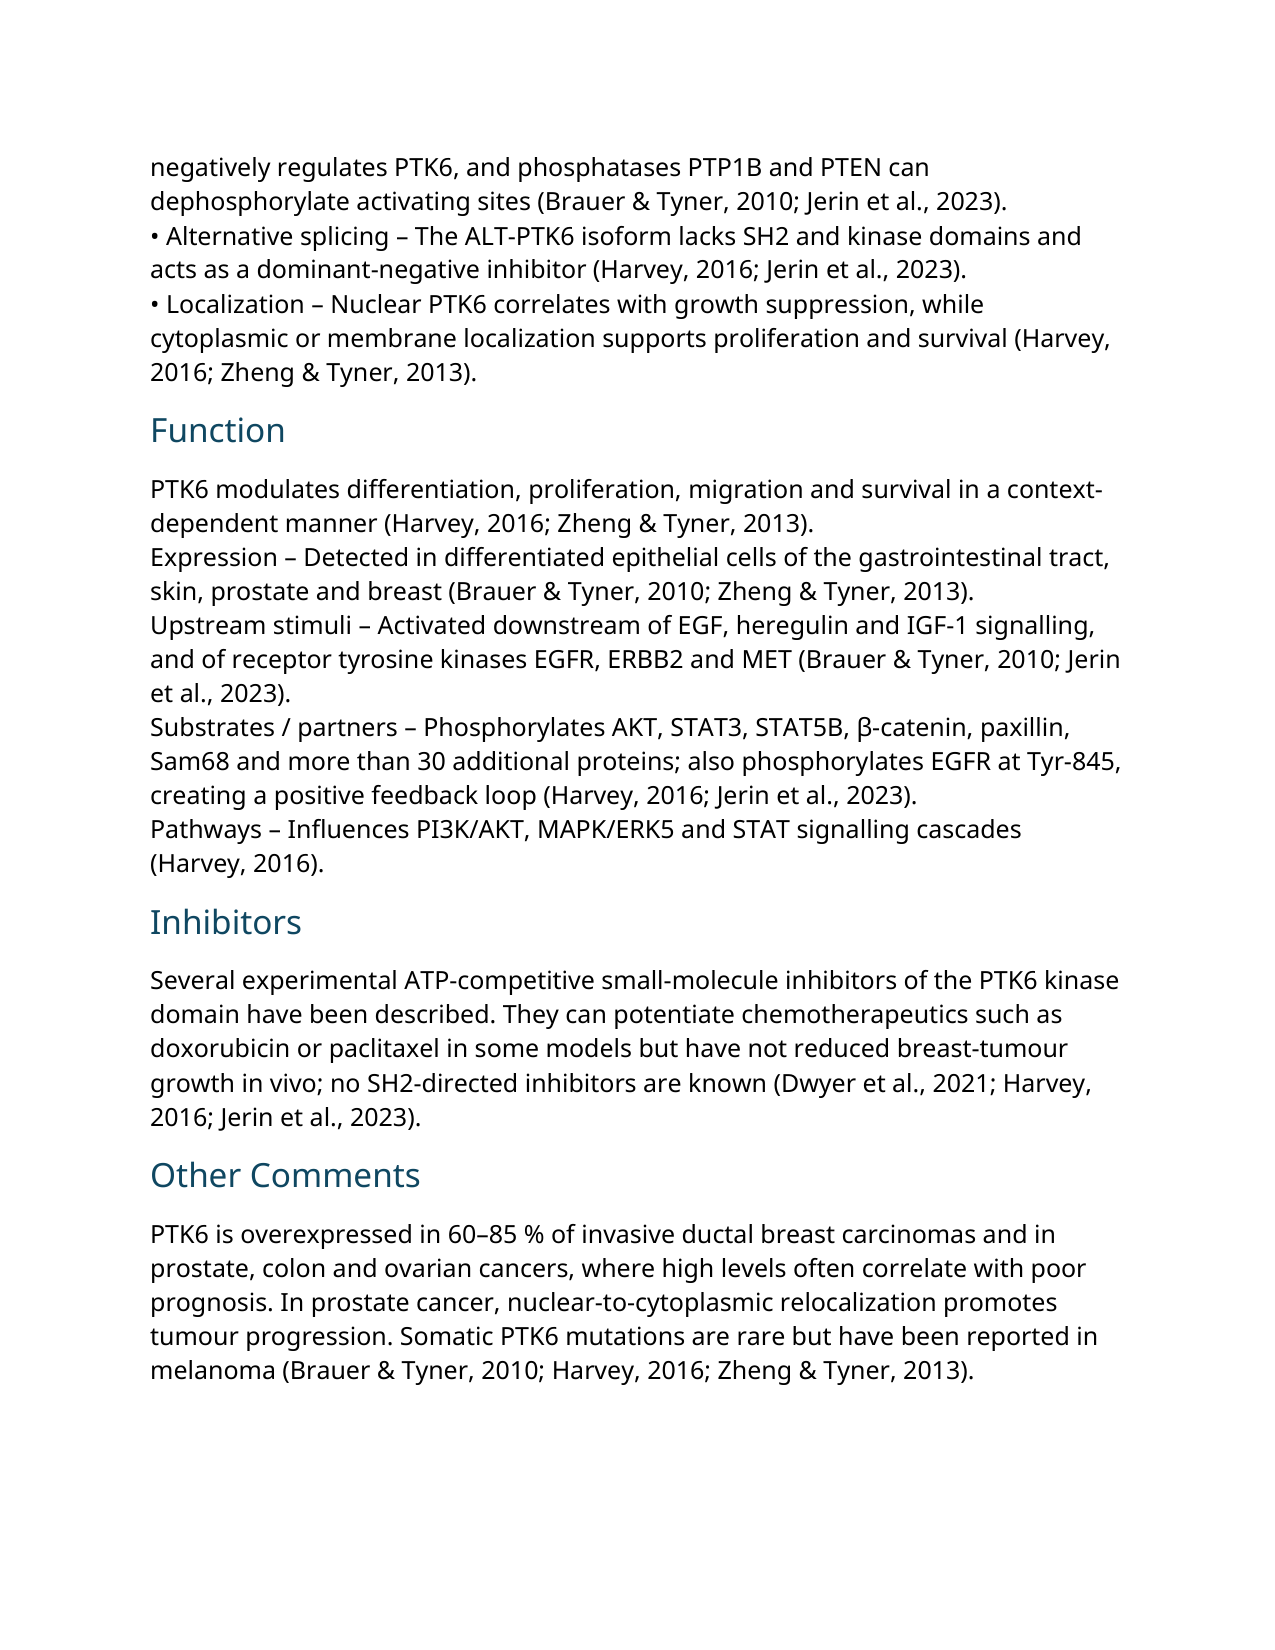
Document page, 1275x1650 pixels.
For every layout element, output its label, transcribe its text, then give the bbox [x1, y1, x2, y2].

subtitle Function [150, 407, 1125, 453]
subtitle Other Comments [150, 1152, 1125, 1197]
text Several experimental ATP-competitive small-molecule inhibitors of the PTK6 kinase domain have been described. They can potentiate chemotherapeutics such as doxorubicin or paclitaxel in some models but have not reduced breast-tumour growth in vivo; no SH2-directed inhibitors are known (Dwyer et al., 2021; Harvey, 2016; Jerin et al., 2023). [150, 963, 1125, 1133]
text PTK6 is overexpressed in 60–85 % of invasive ductal breast carcinomas and in prostate, colon and ovarian cancers, where high levels often correlate with poor prognosis. In prostate cancer, nuclear-to-cytoplasmic relocalization promotes tumour progression. Somatic PTK6 mutations are rare but have been reported in melanoma (Brauer & Tyner, 2010; Harvey, 2016; Zheng & Tyner, 2013). [150, 1216, 1125, 1387]
text PTK6 modulates differentiation, proliferation, migration and survival in a context-dependent manner (Harvey, 2016; Zheng & Tyner, 2013). Expression – Detected in differentiated epithelial cells of the gastrointestinal tract, skin, prostate and breast (Brauer & Tyner, 2010; Zheng & Tyner, 2013). Upstream stimuli – Activated downstream of EGF, heregulin and IGF-1 signalling, and of receptor tyrosine kinases EGFR, ERBB2 and MET (Brauer & Tyner, 2010; Jerin et al., 2023). Substrates / partners – Phosphorylates AKT, STAT3, STAT5B, β-catenin, paxillin, Sam68 and more than 30 additional proteins; also phosphorylates EGFR at Tyr-845, creating a positive feedback loop (Harvey, 2016; Jerin et al., 2023). Pathways – Influences PI3K/AKT, MAPK/ERK5 and STAT signalling cascades (Harvey, 2016). [150, 471, 1125, 880]
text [150, 150, 1125, 388]
subtitle Inhibitors [150, 899, 1125, 944]
